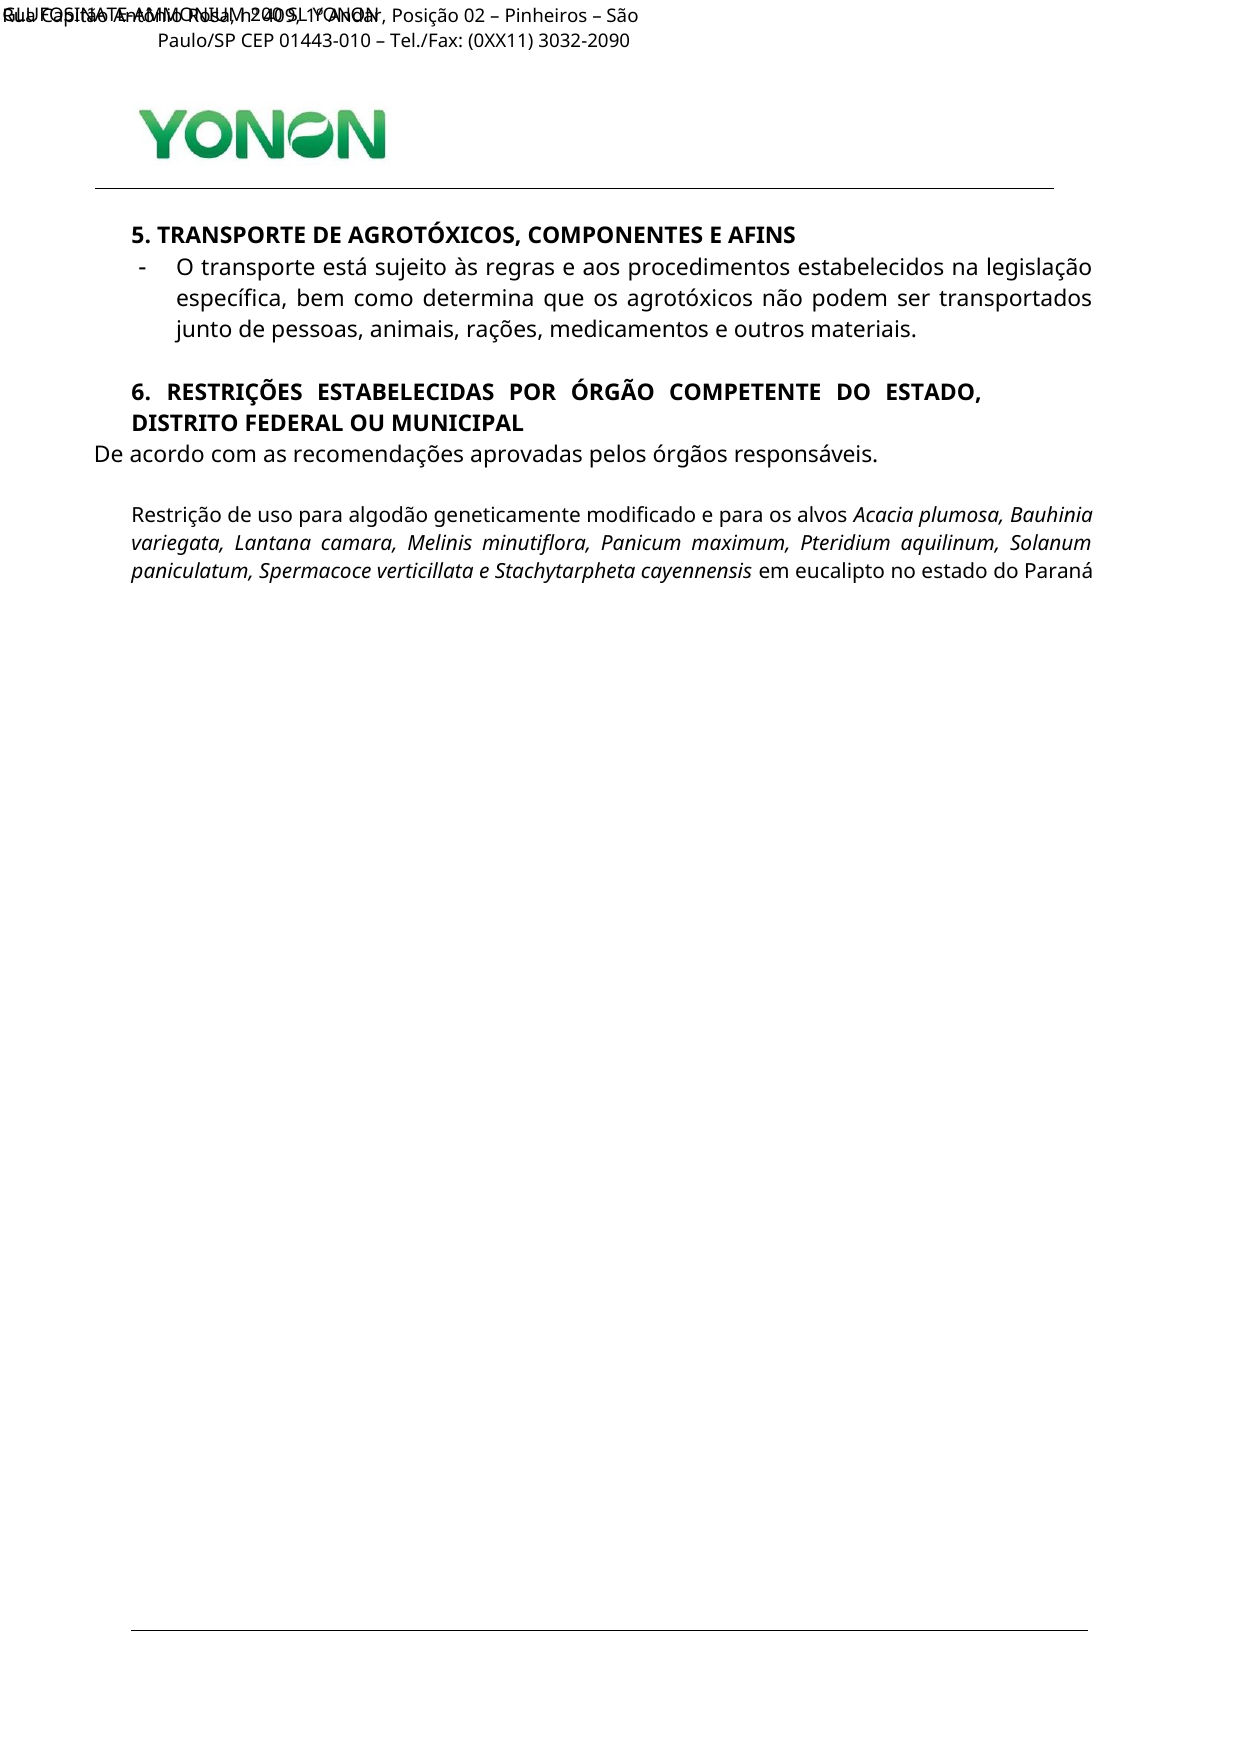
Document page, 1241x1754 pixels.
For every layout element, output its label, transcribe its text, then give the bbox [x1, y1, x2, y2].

picture [131, 101, 392, 166]
text De acordo com as recomendações aprovadas pelos órgãos responsáveis. [94, 438, 1166, 469]
subtitle TRANSPORTE DE AGROTÓXICOS, COMPONENTES E AFINS [131, 219, 1166, 251]
subtitle RESTRIÇÕES ESTABELECIDAS POR ÓRGÃO COMPETENTE DO ESTADO, DISTRITO FEDERAL OU MUNICIPAL [131, 376, 1093, 438]
text Restrição de uso para algodão geneticamente modificado e para os alvos Acacia plumosa, Bauhinia variegata, Lantana camara, Melinis minutiflora, Panicum maximum, Pteridium aquilinum, Solanum paniculatum, Spermacoce verticillata e Stachytarpheta cayennensis em eucalipto no estado do Paraná [131, 500, 1093, 585]
list O transporte está sujeito às regras e aos procedimentos estabelecidos na legislação específica, bem como determina que os agrotóxicos não podem ser transportados junto de pessoas, animais, rações, medicamentos e outros materiais. [138, 251, 1093, 344]
